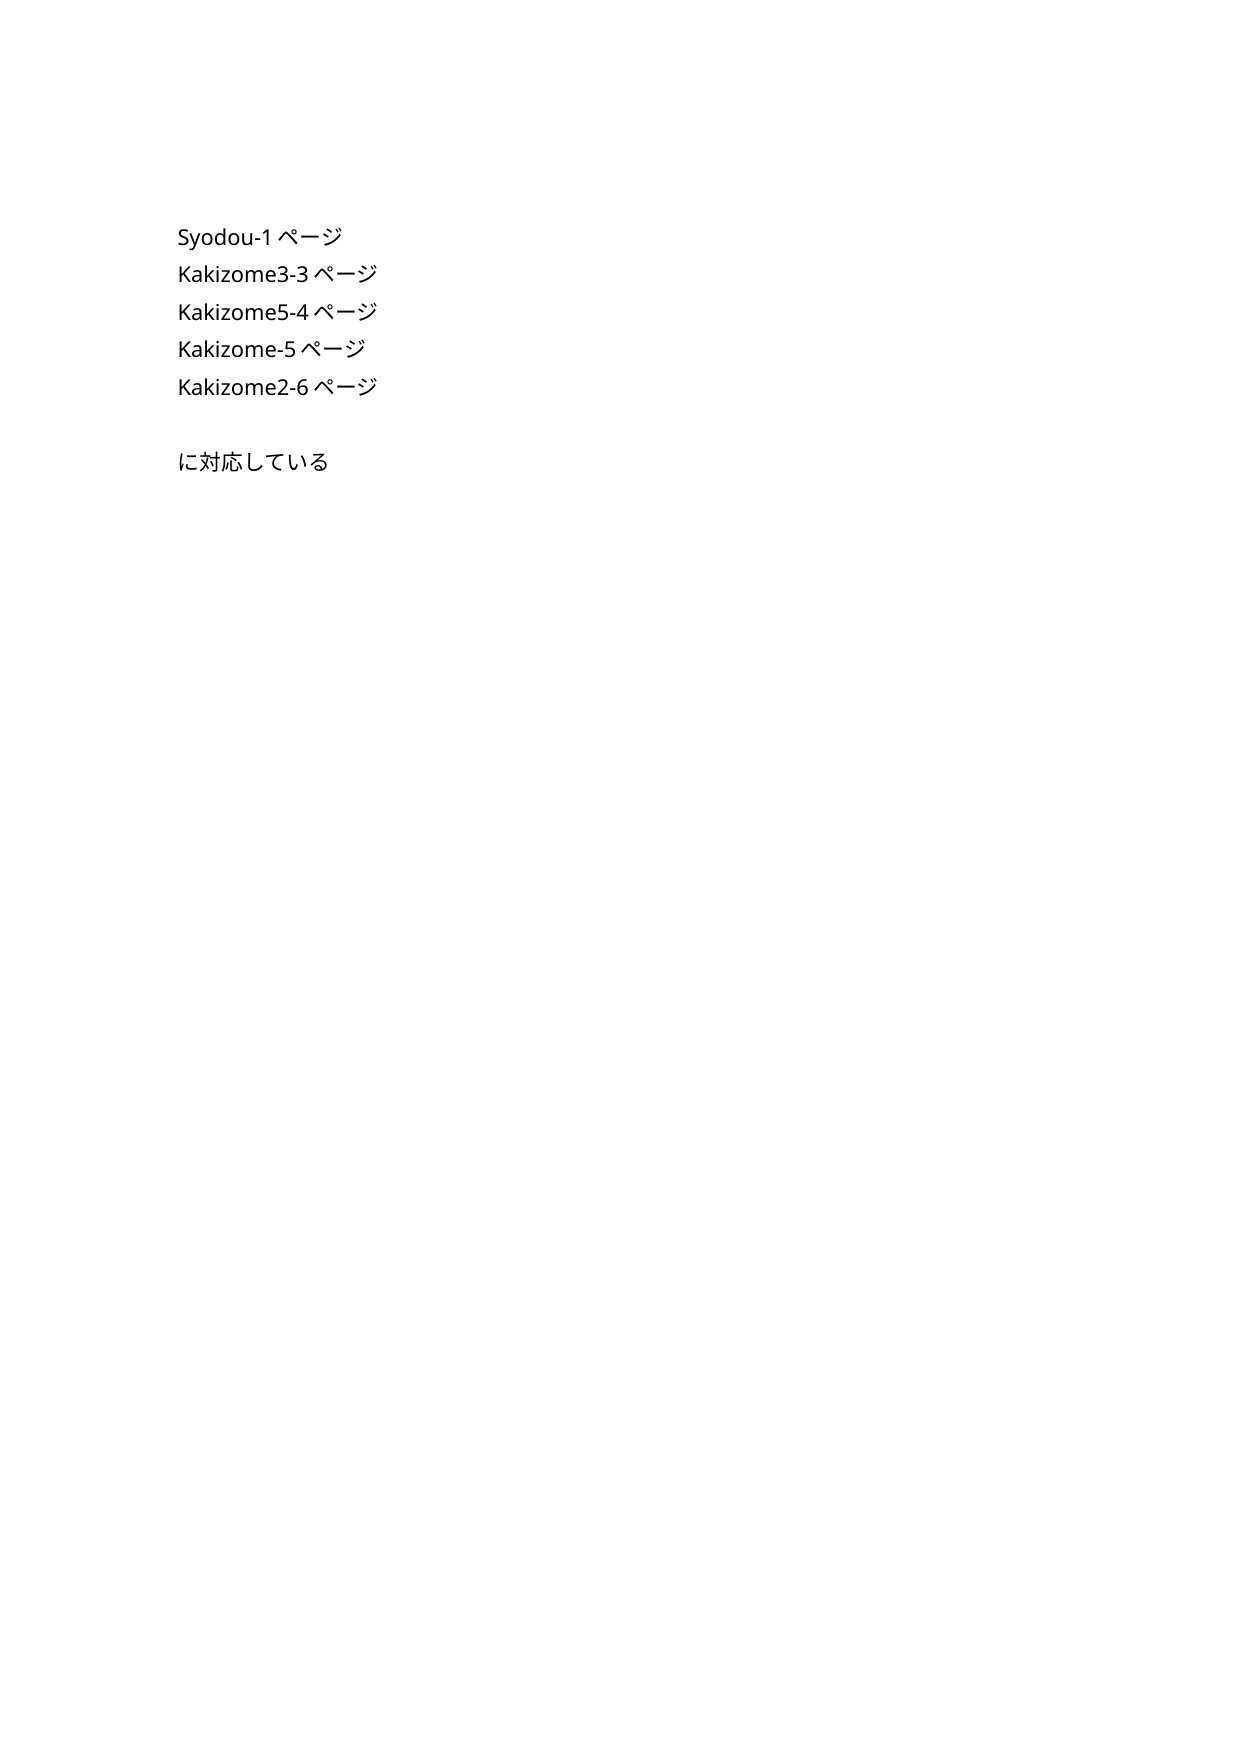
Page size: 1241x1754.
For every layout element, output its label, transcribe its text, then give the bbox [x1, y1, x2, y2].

text に対応している [177, 442, 1063, 479]
text Kakizome2-6ページ [177, 367, 1063, 404]
text Kakizome3-3ページ [177, 254, 1063, 292]
text Kakizome5-4ページ [177, 292, 1063, 329]
text Syodou-1ページ [177, 217, 1063, 254]
text Kakizome-5ページ [177, 329, 1063, 367]
